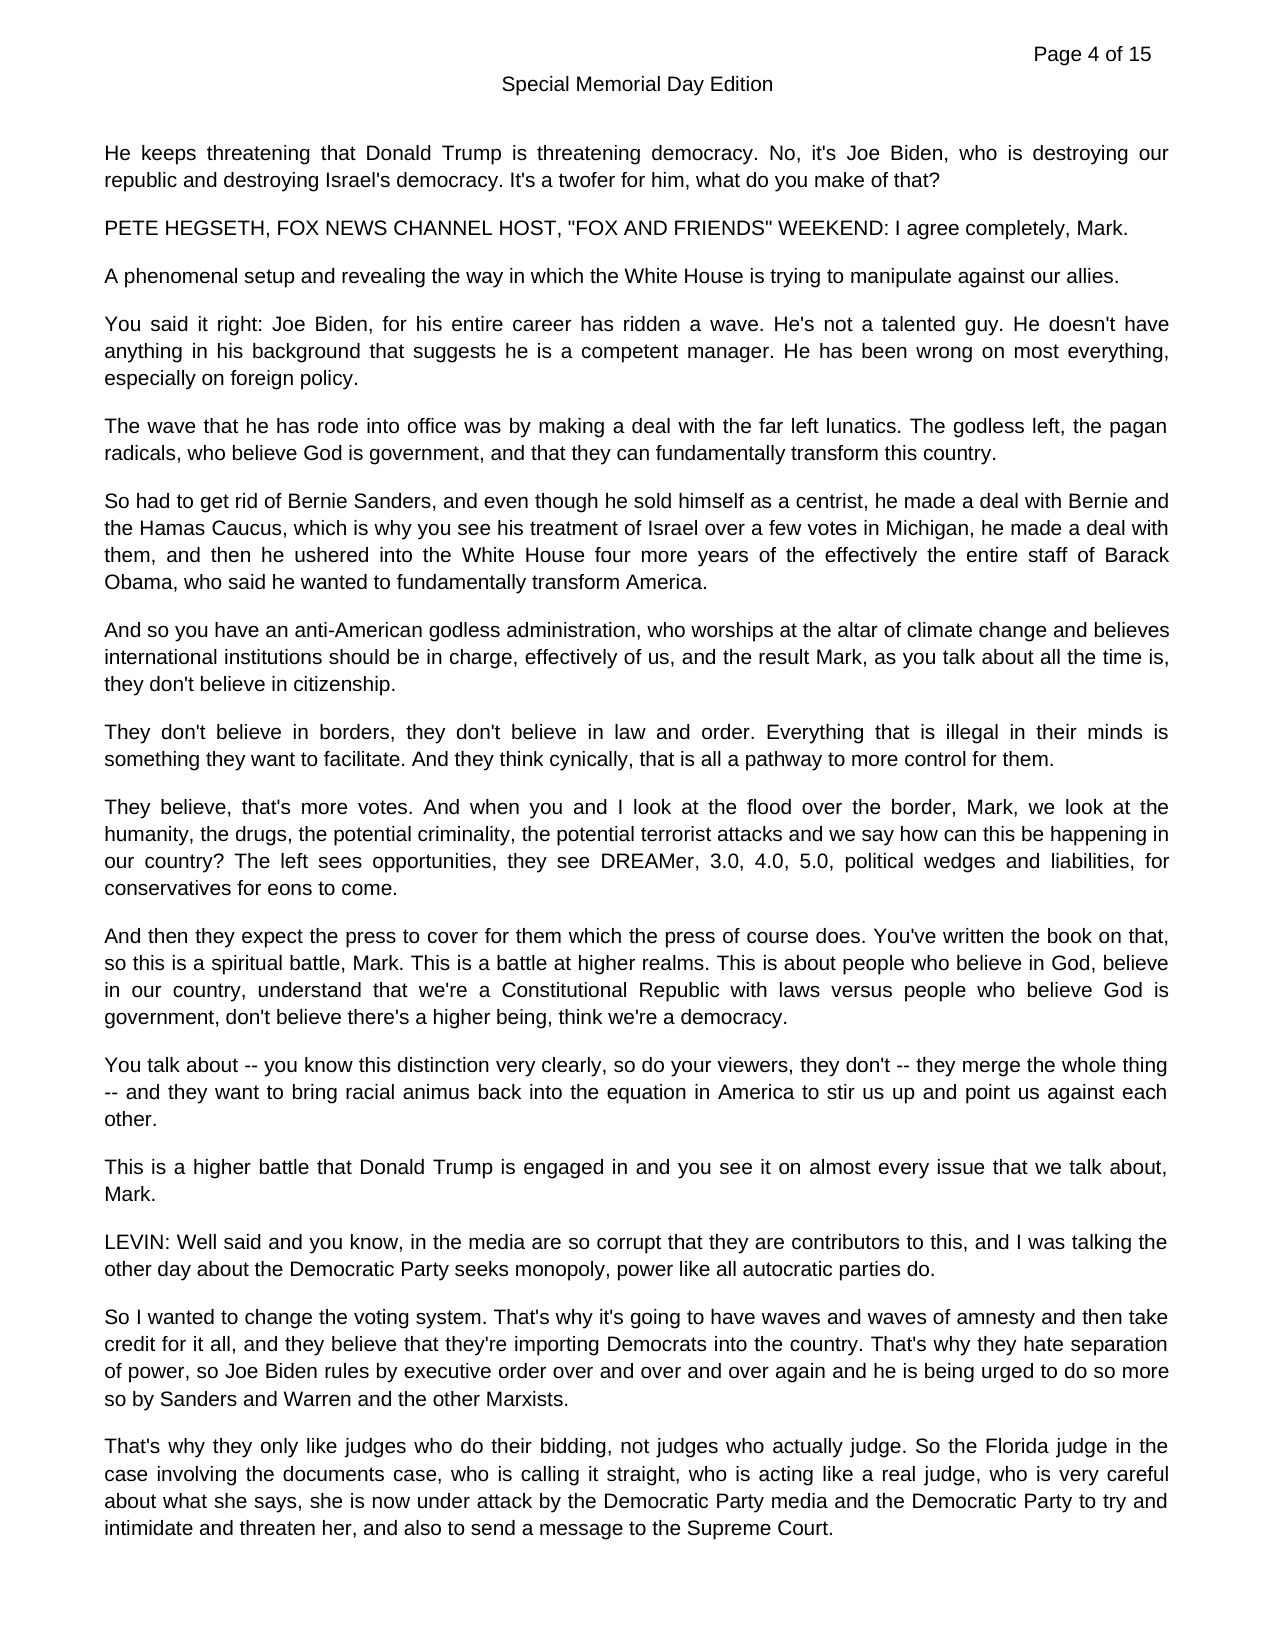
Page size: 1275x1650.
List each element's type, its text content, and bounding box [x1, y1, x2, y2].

text And so you have an anti-American godless administration, who worships at the altar of climate change and believes international institutions should be in charge, effectively of us, and the result Mark, as you talk about all the time is, they don't believe in citizenship. [104, 614, 1171, 696]
text You said it right: Joe Biden, for his entire career has ridden a wave. He's not a talented guy. He doesn't have anything in his background that suggests he is a competent manager. He has been wrong on most everything, especially on foreign policy. [104, 308, 1171, 389]
text He keeps threatening that Donald Trump is threatening democracy. No, it's Joe Biden, who is destroying our republic and destroying Israel's democracy. It's a twofer for him, what do you make of that? [104, 137, 1171, 192]
text You talk about -- you know this distinction very clearly, so do your viewers, they don't -- they merge the whole thing -- and they want to bring racial animus back into the equation in America to stir us up and point us against each other. [104, 1050, 1171, 1131]
text So had to get rid of Bernie Sanders, and even though he sold himself as a centrist, he made a deal with Bernie and the Hamas Caucus, which is why you see his treatment of Israel over a few votes in Michigan, he made a deal with them, and then he ushered into the White House four more years of the effectively the entire staff of Barack Obama, who said he wanted to fundamentally transform America. [104, 485, 1171, 594]
text PETE HEGSETH, FOX NEWS CHANNEL HOST, "FOX AND FRIENDS" WEEKEND: I agree completely, Mark. [104, 212, 1171, 239]
text LEVIN: Well said and you know, in the media are so corrupt that they are contributors to this, and I was talking the other day about the Democratic Party seeks monopoly, power like all autocratic parties do. [104, 1227, 1171, 1281]
text They believe, that's more votes. And when you and I look at the flood over the border, Mark, we look at the humanity, the drugs, the potential criminality, the potential terrorist attacks and we say how can this be happening in our country? The left sees opportunities, they see DREAMer, 3.0, 4.0, 5.0, political wedges and liabilities, for conservatives for eons to come. [104, 792, 1171, 900]
text And then they expect the press to cover for them which the press of course does. You've written the book on that, so this is a spiritual battle, Mark. This is a battle at higher realms. This is about people who believe in God, believe in our country, understand that we're a Constitutional Republic with laws versus people who believe God is government, don't believe there's a higher being, think we're a democracy. [104, 921, 1171, 1029]
text The wave that he has rode into office was by making a deal with the far left lunatics. The godless left, the pagan radicals, who believe God is government, and that they can fundamentally transform this country. [104, 410, 1171, 464]
text That's why they only like judges who do their bidding, not judges who actually judge. So the Florida judge in the case involving the documents case, who is calling it straight, who is acting like a real judge, who is very careful about what she says, she is now under attack by the Democratic Party media and the Democratic Party to try and intimidate and threaten her, and also to send a message to the Supreme Court. [104, 1431, 1171, 1539]
text So I wanted to change the voting system. That's why it's going to have waves and waves of amnesty and then take credit for it all, and they believe that they're importing Democrats into the country. That's why they hate separation of power, so Joe Biden rules by executive order over and over and over again and he is being urged to do so more so by Sanders and Warren and the other Marxists. [104, 1302, 1171, 1410]
text This is a higher battle that Donald Trump is engaged in and you see it on almost every issue that we talk about, Mark. [104, 1152, 1171, 1206]
text They don't believe in borders, they don't believe in law and order. Everything that is illegal in their minds is something they want to facilitate. And they think cynically, that is all a pathway to more control for them. [104, 717, 1171, 771]
text A phenomenal setup and revealing the way in which the White House is trying to manipulate against our allies. [104, 260, 1171, 287]
